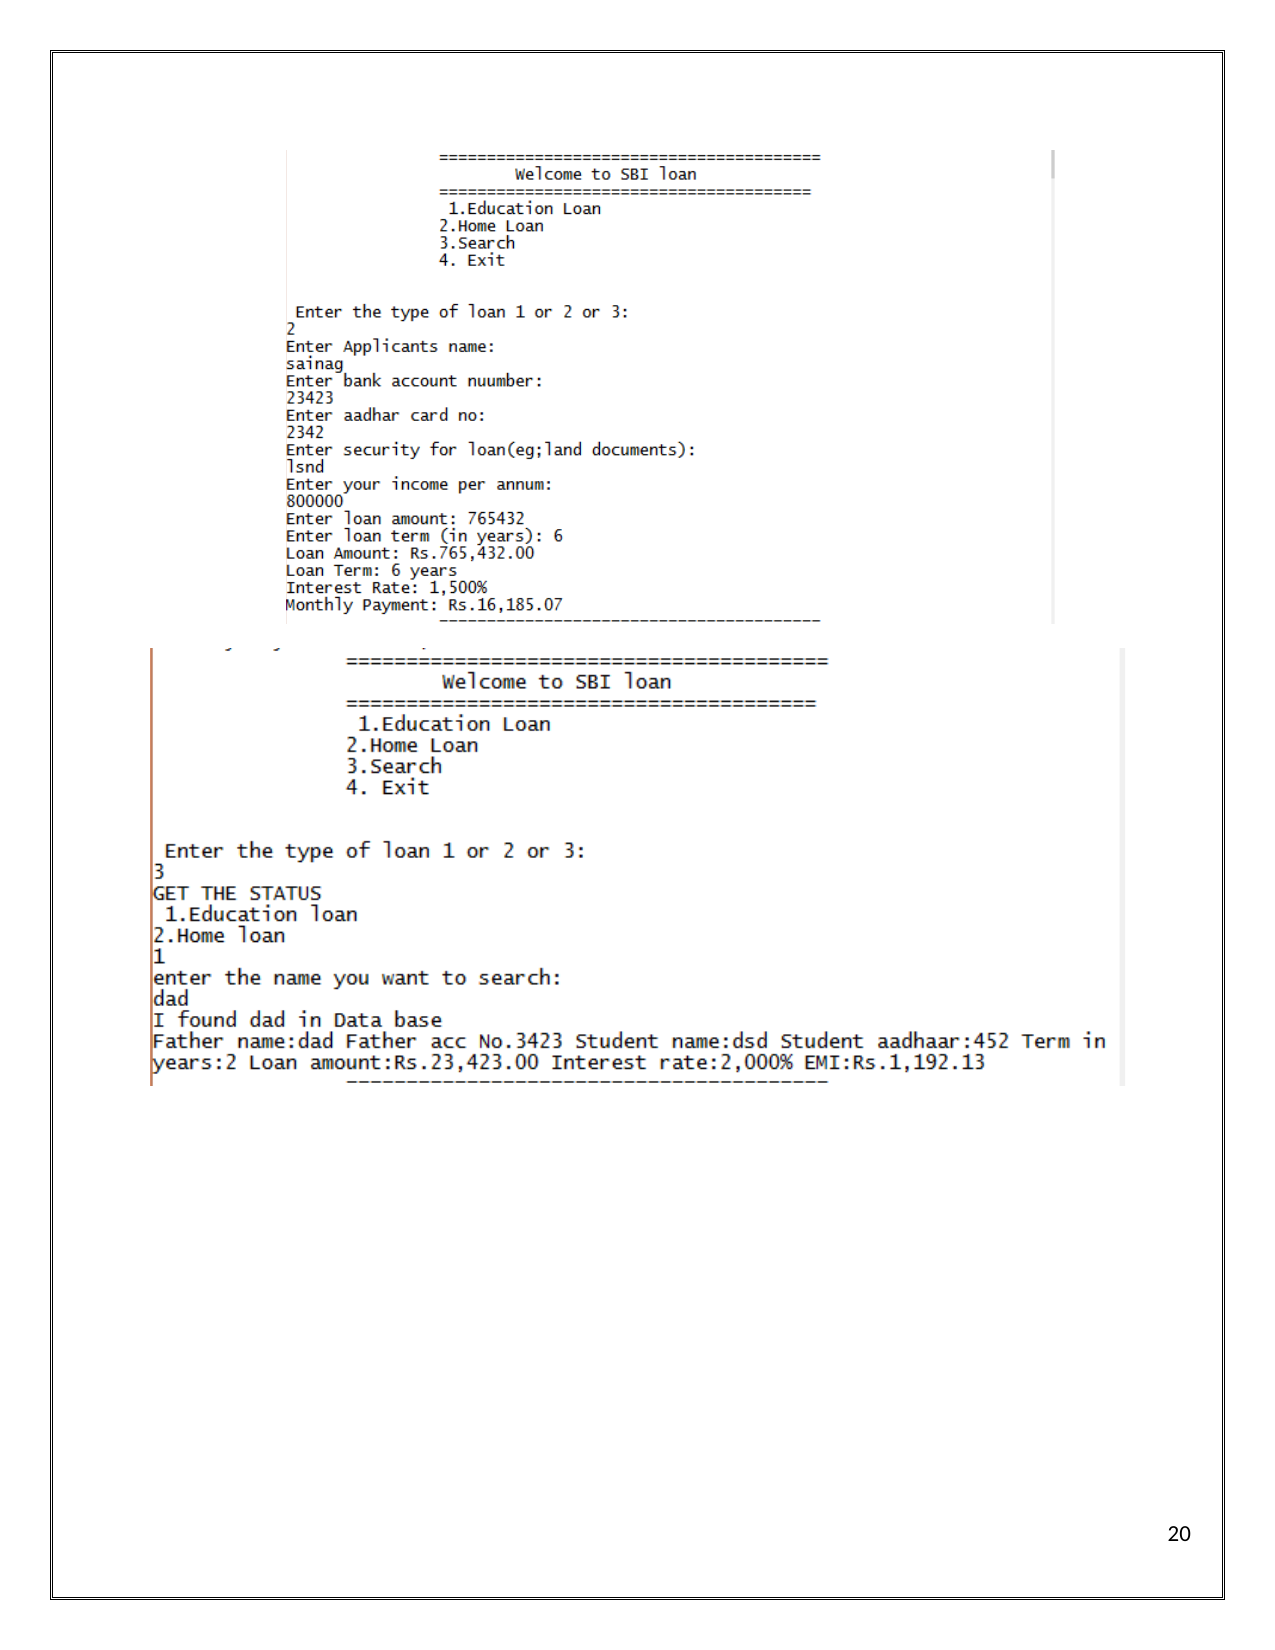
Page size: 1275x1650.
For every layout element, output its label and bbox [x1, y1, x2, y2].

picture [150, 648, 1125, 1086]
picture [286, 150, 1055, 624]
